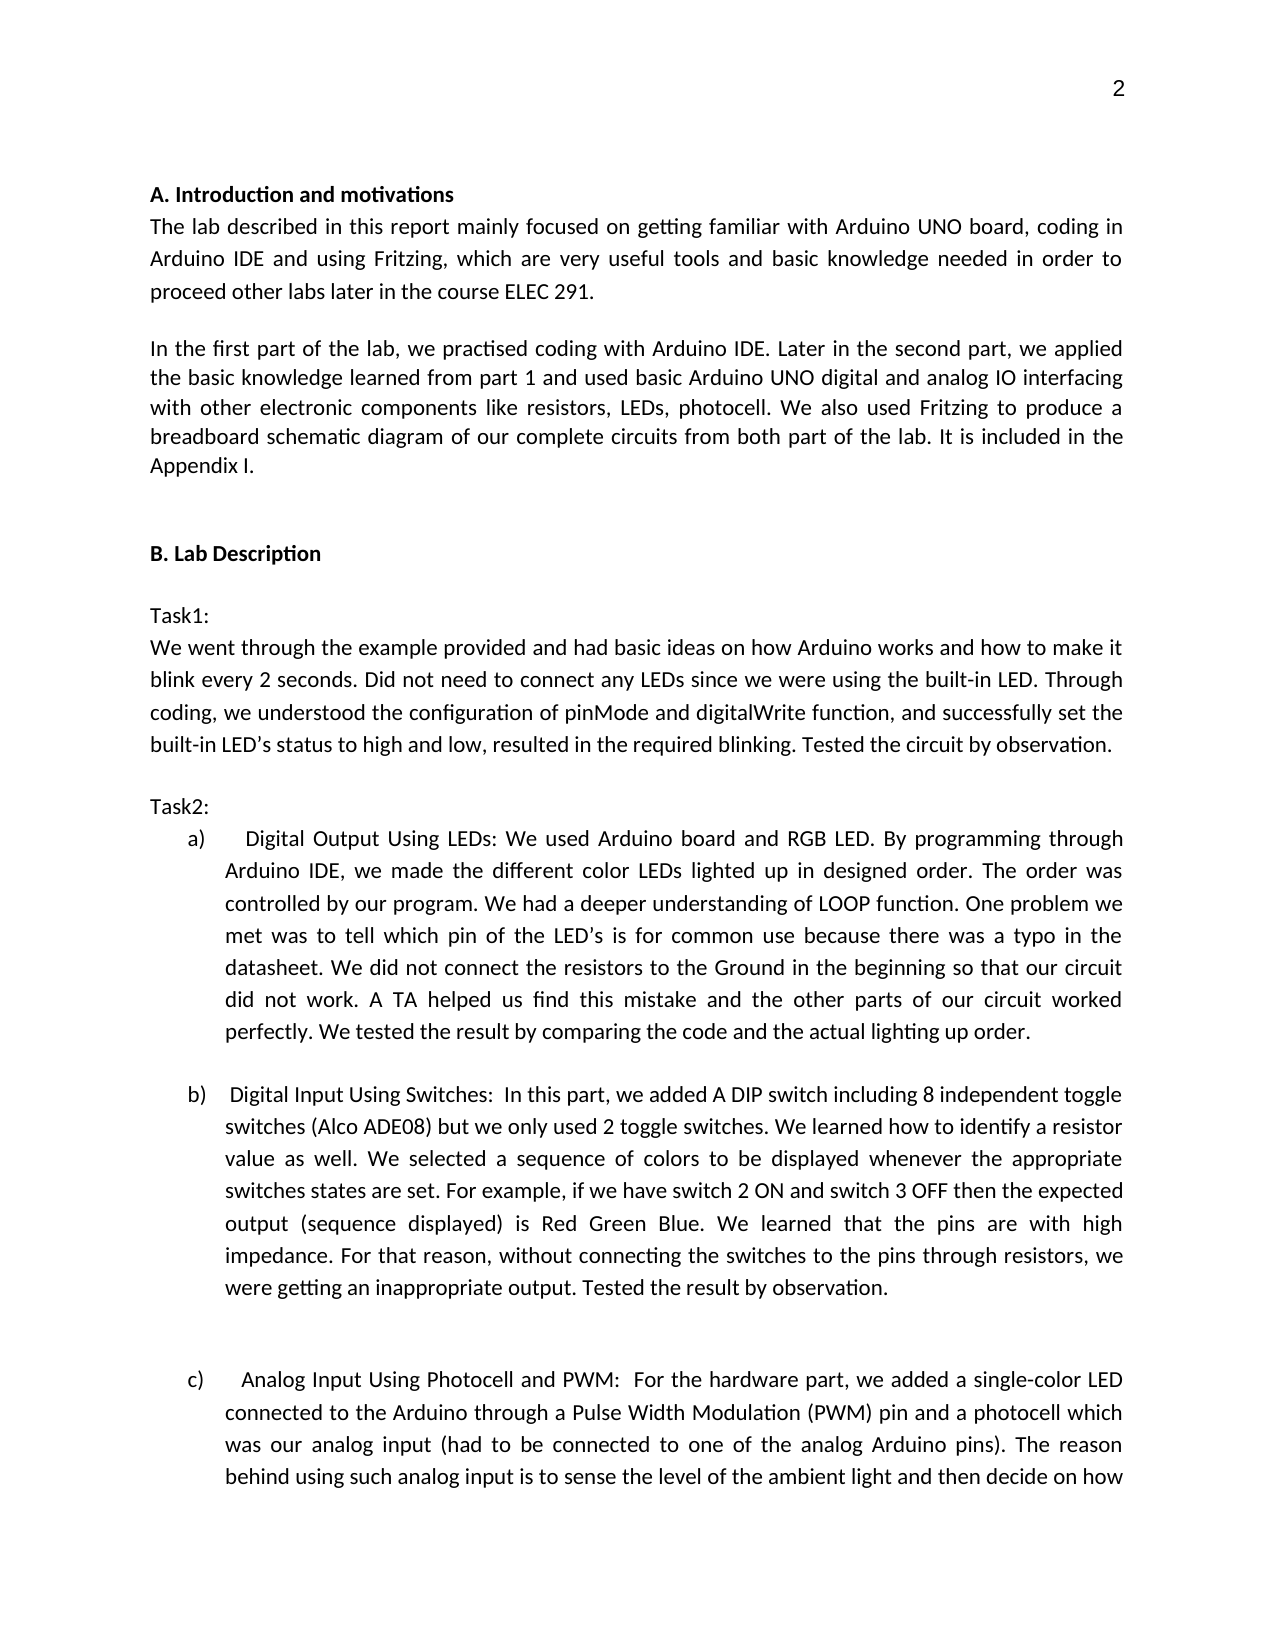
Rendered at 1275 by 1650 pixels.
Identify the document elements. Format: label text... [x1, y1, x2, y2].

text A. Introduction and motivations [150, 180, 1125, 208]
text b) Digital Input Using Switches: In this part, we added A DIP switch including 8 independent toggle switches (Alco ADE08) but we only used 2 toggle switches. We learned how to identify a resistor value as well. We selected a sequence of colors to be displayed whenever the appropriate switches states are set. For example, if we have switch 2 ON and switch 3 OFF then the expected output (sequence displayed) is Red Green Blue. We learned that the pins are with high impedance. For that reason, without connecting the switches to the pins through resistors, we were getting an inappropriate output. Tested the result by observation. [187, 1080, 1125, 1301]
text a) Digital Output Using LEDs: We used Arduino board and RGB LED. By programming through Arduino IDE, we made the different color LEDs lighted up in designed order. The order was controlled by our program. We had a deeper understanding of LOOP function. One problem we met was to tell which pin of the LED’s is for common use because there was a typo in the datasheet. We did not connect the resistors to the Ground in the beginning so that our circuit did not work. A TA helped us find this mistake and the other parts of our circuit worked perfectly. We tested the result by comparing the code and the actual lighting up order. [187, 824, 1125, 1046]
text B. Lab Description [150, 539, 1125, 567]
text In the first part of the lab, we practised coding with Arduino IDE. Later in the second part, we applied the basic knowledge learned from part 1 and used basic Arduino UNO digital and analog IO interfacing with other electronic components like resistors, LEDs, photocell. We also used Fritzing to produce a breadboard schematic diagram of our complete circuits from both part of the lab. It is included in the Appendix I. [150, 334, 1125, 479]
text Task1: [150, 601, 1125, 629]
text The lab described in this report mainly focused on getting familiar with Arduino UNO board, coding in Arduino IDE and using Fritzing, which are very useful tools and basic knowledge needed in order to proceed other labs later in the course ELEC 291. [150, 212, 1125, 305]
text Task2: [150, 792, 1125, 820]
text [187, 1366, 1125, 1490]
text We went through the example provided and had basic ideas on how Arduino works and how to make it blink every 2 seconds. Did not need to connect any LEDs since we were using the built-in LED. Through coding, we understood the configuration of pinMode and digitalWrite function, and successfully set the built-in LED’s status to high and low, resulted in the required blinking. Tested the circuit by observation. [150, 633, 1125, 758]
